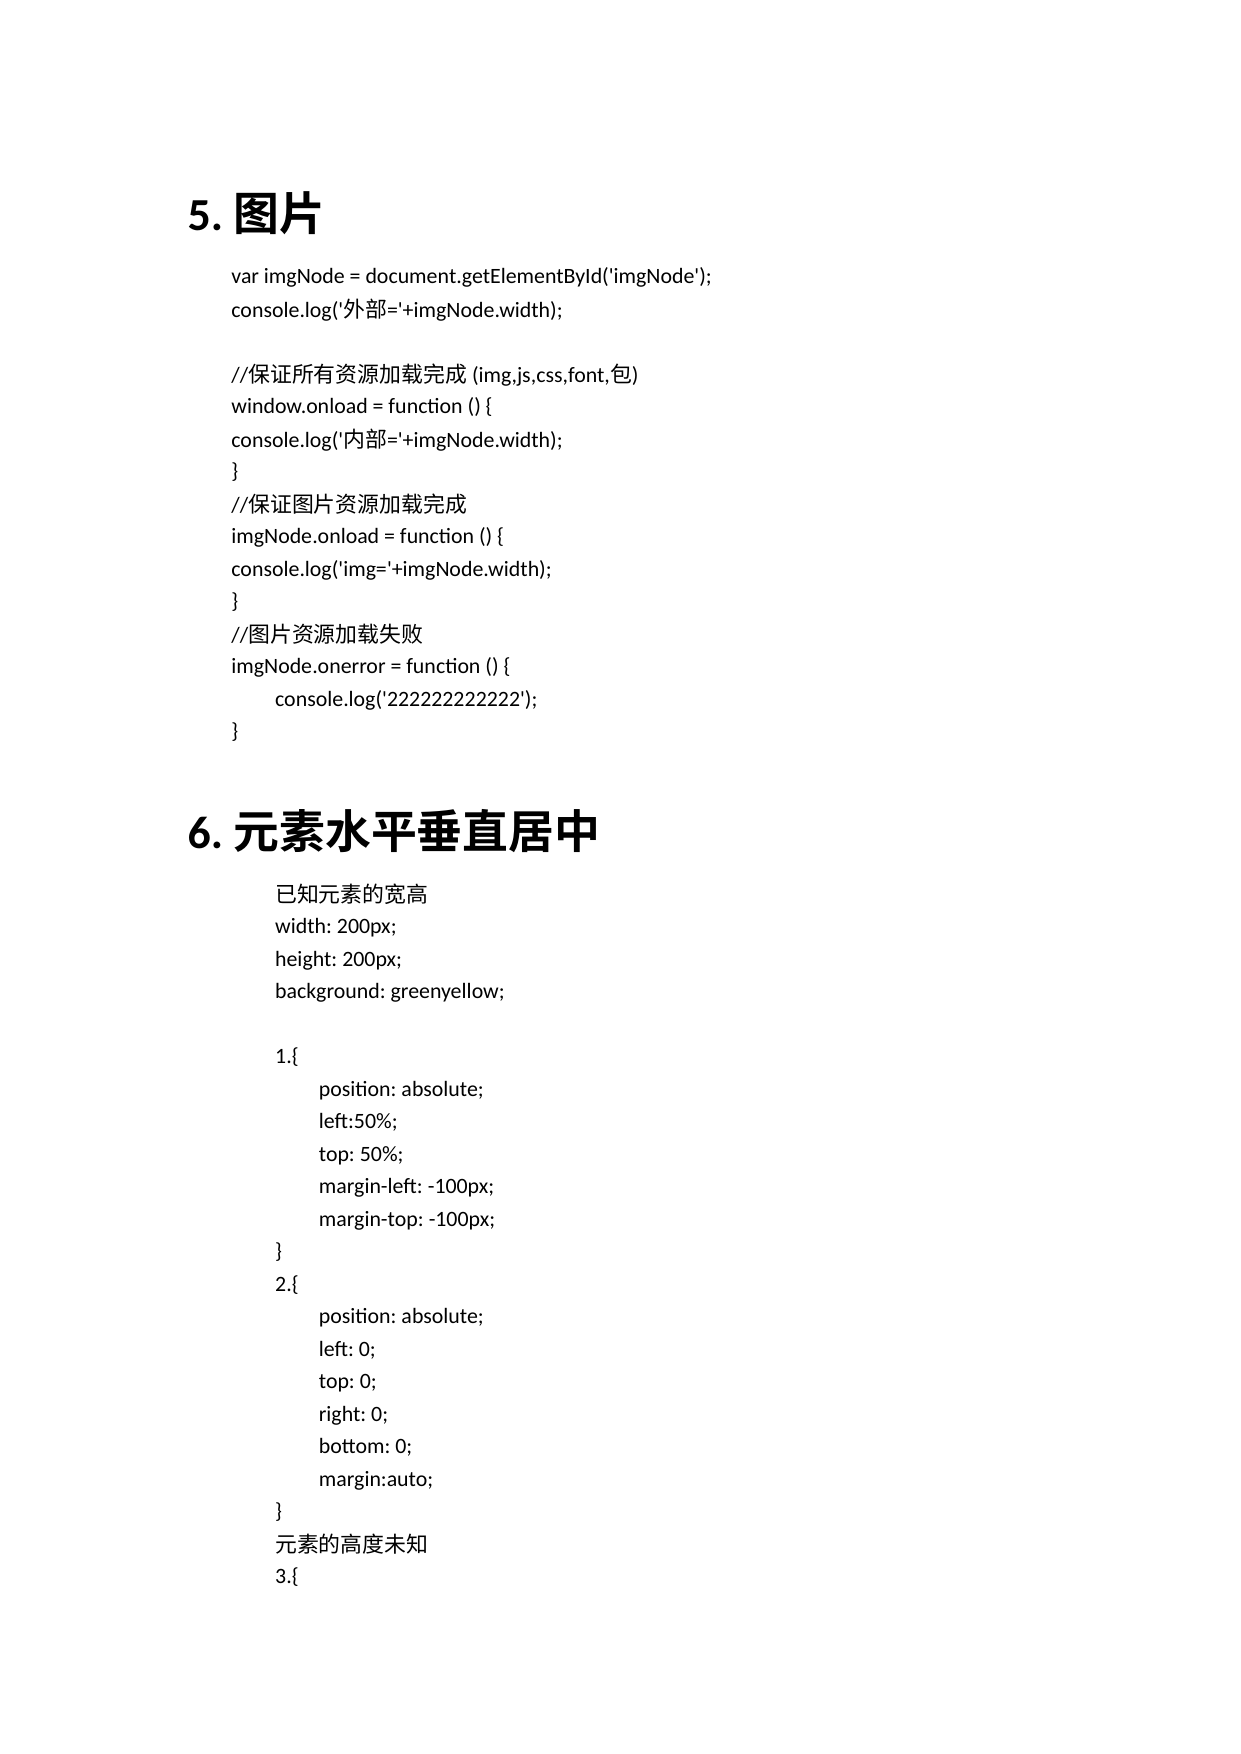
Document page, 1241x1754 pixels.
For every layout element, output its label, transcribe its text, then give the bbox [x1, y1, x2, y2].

text 元素的高度未知 [231, 1527, 1053, 1559]
subtitle 5. 图片 [187, 162, 1053, 259]
text var imgNode = document.getElementById('imgNode'); console.log('外部='+imgNode.width); //保证所有资源加载完成 (img,js,css,font,包) window.onload = function () { console.log('内部='+imgNode.width); } //保证图片资源加载完成 imgNode.onload = function () { console.log('img='+imgNode.width); } //图片资源加载失败 imgNode.onerror = function () { console.log('222222222222'); } [187, 259, 1053, 747]
list 已知元素的宽高 [231, 877, 1053, 909]
list 1.{ [275, 1039, 1053, 1072]
text position: absolute; left:50%; top: 50%; margin-left: -100px; margin-top: -100px; [275, 1072, 1053, 1234]
text } [231, 1494, 1053, 1527]
text } [231, 1234, 1053, 1267]
subtitle 6. 元素水平垂直居中 [187, 779, 1053, 877]
text position: absolute; left: 0; top: 0; right: 0; bottom: 0; margin:auto; [275, 1299, 1053, 1494]
list 3.{ [275, 1559, 1053, 1592]
list width: 200px; height: 200px; background: greenyellow; [231, 909, 1053, 1007]
list 2.{ [275, 1267, 1053, 1299]
